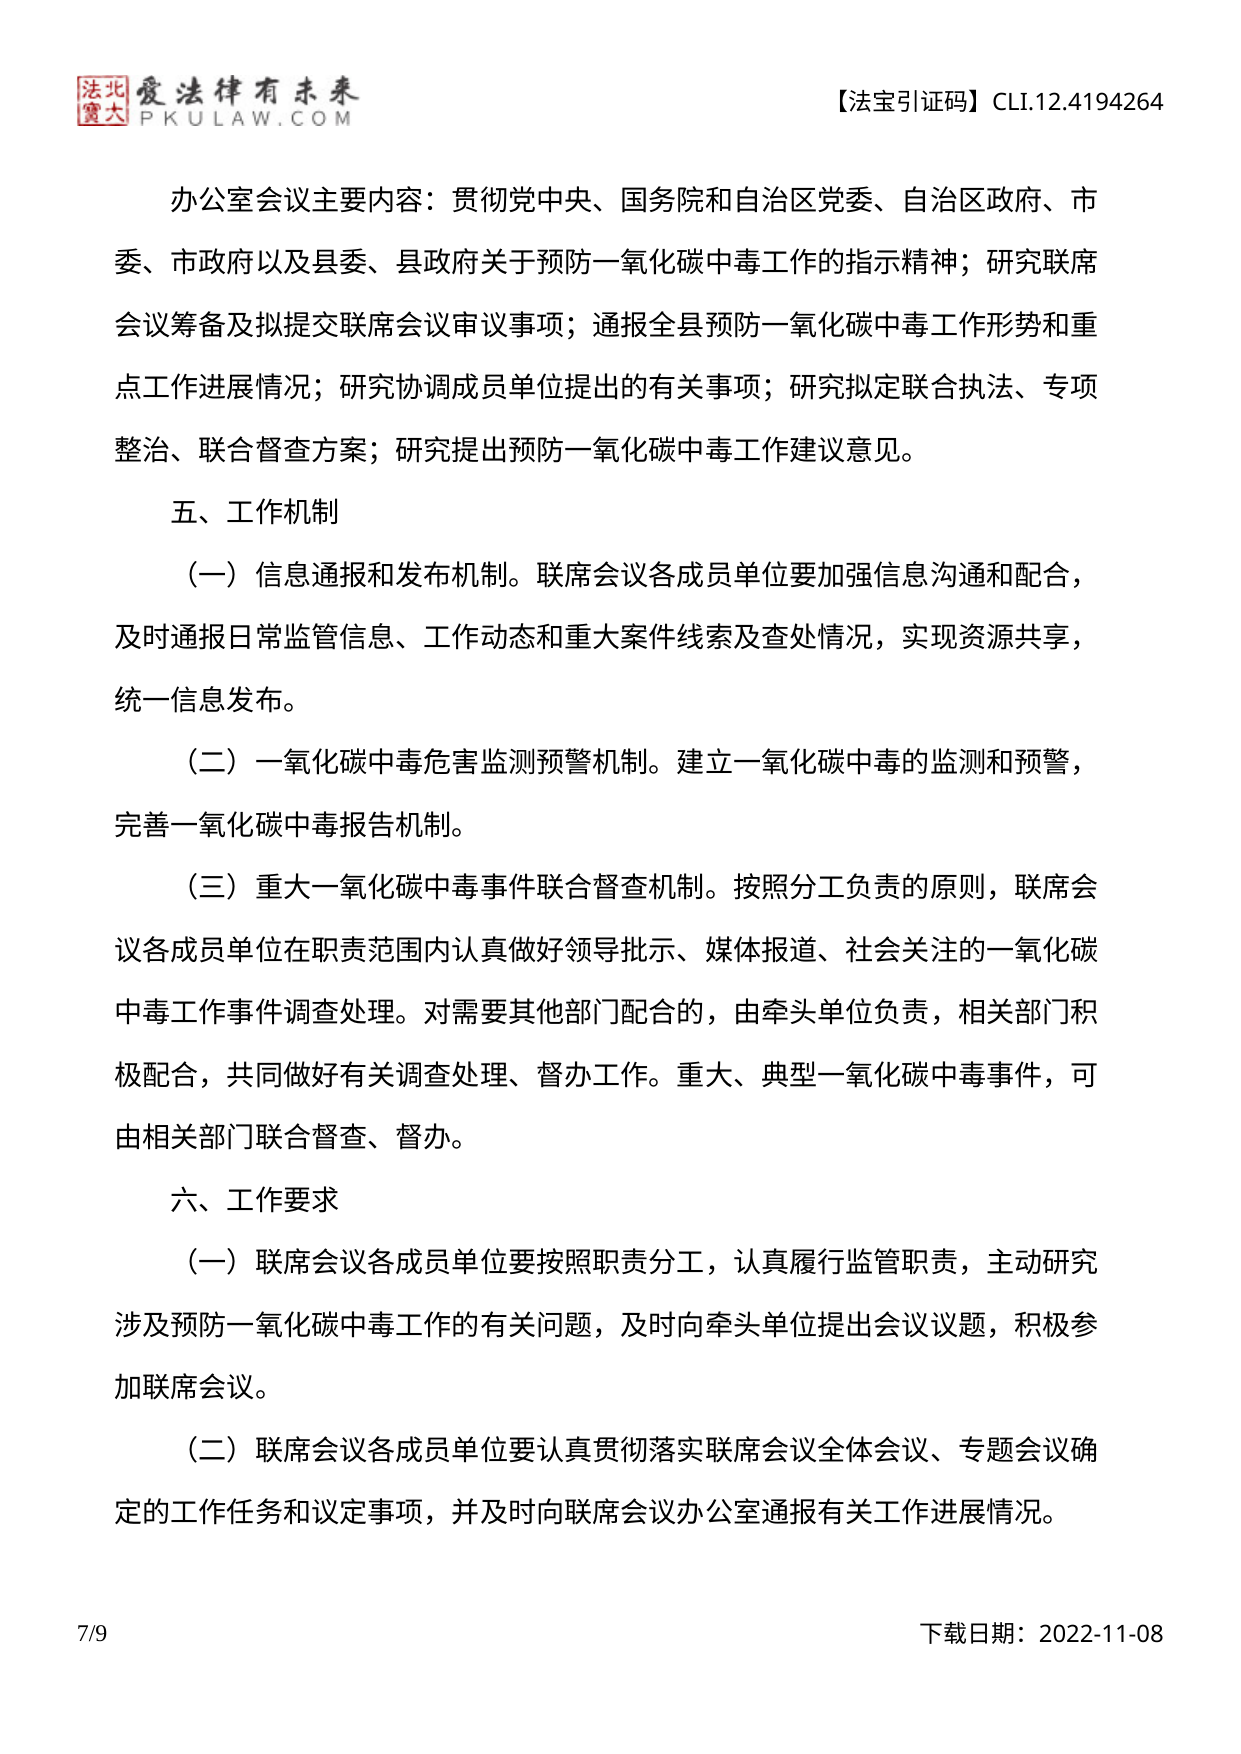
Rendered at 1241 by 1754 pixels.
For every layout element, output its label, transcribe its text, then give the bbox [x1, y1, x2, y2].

text （一）信息通报和发布机制。联席会议各成员单位要加强信息沟通和配合，及时通报日常监管信息、工作动态和重大案件线索及查处情况，实现资源共享，统一信息发布。 [114, 531, 1126, 718]
text （二）一氧化碳中毒危害监测预警机制。建立一氧化碳中毒的监测和预警，完善一氧化碳中毒报告机制。 [114, 718, 1126, 843]
text （二）联席会议各成员单位要认真贯彻落实联席会议全体会议、专题会议确定的工作任务和议定事项，并及时向联席会议办公室通报有关工作进展情况。 [114, 1406, 1126, 1531]
text 五、工作机制 [114, 468, 1126, 531]
text 办公室会议主要内容：贯彻党中央、国务院和自治区党委、自治区政府、市委、市政府以及县委、县政府关于预防一氧化碳中毒工作的指示精神；研究联席会议筹备及拟提交联席会议审议事项；通报全县预防一氧化碳中毒工作形势和重点工作进展情况；研究协调成员单位提出的有关事项；研究拟定联合执法、专项整治、联合督查方案；研究提出预防一氧化碳中毒工作建议意见。 [114, 156, 1126, 468]
text 六、工作要求 [114, 1156, 1126, 1218]
text （三）重大一氧化碳中毒事件联合督查机制。按照分工负责的原则，联席会议各成员单位在职责范围内认真做好领导批示、媒体报道、社会关注的一氧化碳中毒工作事件调查处理。对需要其他部门配合的，由牵头单位负责，相关部门积极配合，共同做好有关调查处理、督办工作。重大、典型一氧化碳中毒事件，可由相关部门联合督查、督办。 [114, 843, 1126, 1156]
text （一）联席会议各成员单位要按照职责分工，认真履行监管职责，主动研究涉及预防一氧化碳中毒工作的有关问题，及时向牵头单位提出会议议题，积极参加联席会议。 [114, 1218, 1126, 1406]
picture [76, 75, 361, 126]
